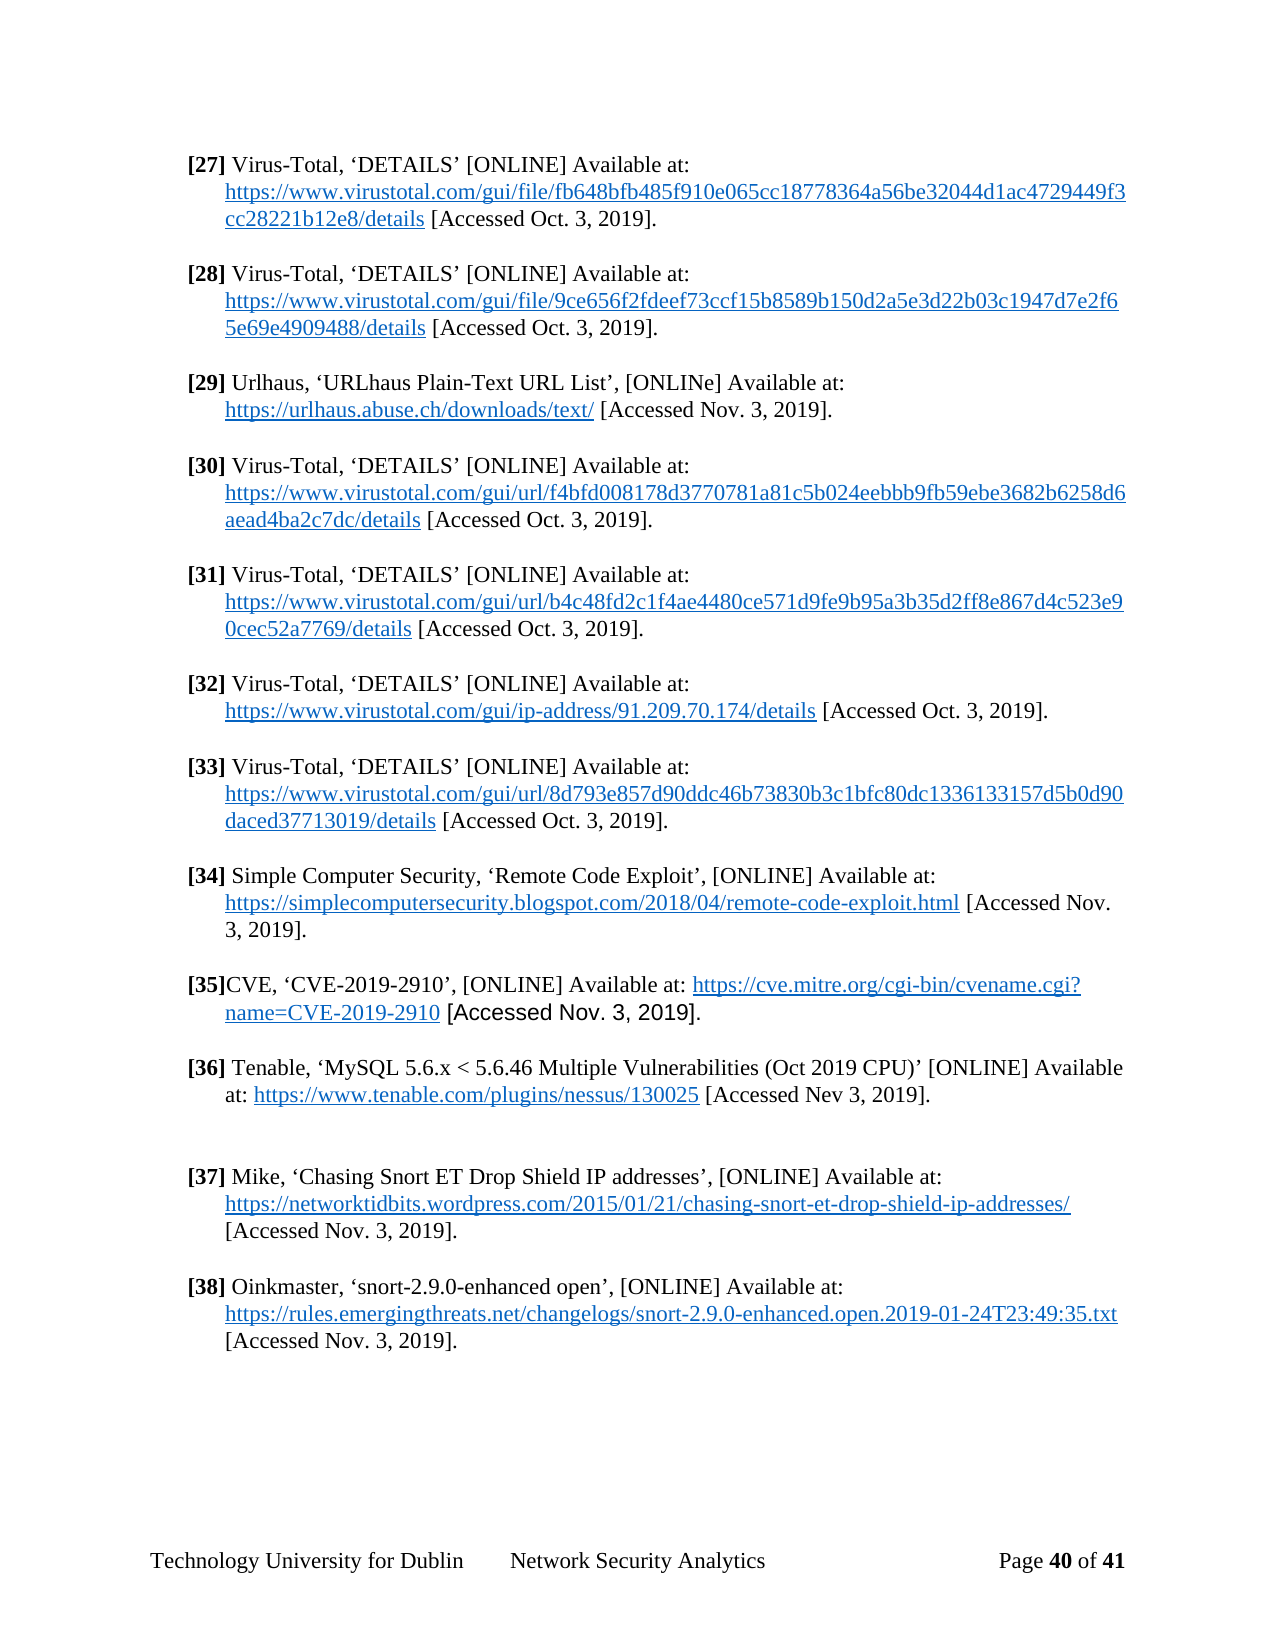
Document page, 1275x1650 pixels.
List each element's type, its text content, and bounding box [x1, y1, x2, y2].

list CVE, ‘CVE-2019-2910’, [ONLINE] Available at: https://cve.mitre.org/cgi-bin/cvename.cgi?name=CVE-2019-2910 [Accessed Nov. 3, 2019]. [187, 972, 1130, 1025]
list Mike, ‘Chasing Snort ET Drop Shield IP addresses’, [ONLINE] Available at: https://networktidbits.wordpress.com/2015/01/21/chasing-snort-et-drop-shield-ip-addresses/ [Accessed Nov. 3, 2019]. [187, 1163, 1130, 1244]
list Virus-Total, ‘DETAILS’ [ONLINE] Available at: https://www.virustotal.com/gui/url/b4c48fd2c1f4ae4480ce571d9fe9b95a3b35d2ff8e867d4c523e90cec52a7769/details [Accessed Oct. 3, 2019]. [187, 561, 1130, 642]
list Tenable, ‘MySQL 5.6.x < 5.6.46 Multiple Vulnerabilities (Oct 2019 CPU)’ [ONLINE] Available at: https://www.tenable.com/plugins/nessus/130025 [Accessed Nev 3, 2019]. [187, 1054, 1130, 1107]
list Virus-Total, ‘DETAILS’ [ONLINE] Available at: https://www.virustotal.com/gui/file/9ce656f2fdeef73ccf15b8589b150d2a5e3d22b03c1947d7e2f65e69e4909488/details [Accessed Oct. 3, 2019]. [187, 260, 1130, 341]
list Virus-Total, ‘DETAILS’ [ONLINE] Available at: https://www.virustotal.com/gui/url/8d793e857d90ddc46b73830b3c1bfc80dc1336133157d5b0d90daced37713019/details [Accessed Oct. 3, 2019]. [187, 753, 1130, 833]
list Urlhaus, ‘URLhaus Plain-Text URL List’, [ONLINe] Available at: https://urlhaus.abuse.ch/downloads/text/ [Accessed Nov. 3, 2019]. [187, 369, 1130, 423]
list Virus-Total, ‘DETAILS’ [ONLINE] Available at: https://www.virustotal.com/gui/url/f4bfd008178d3770781a81c5b024eebbb9fb59ebe3682b6258d6aead4ba2c7dc/details [Accessed Oct. 3, 2019]. [187, 452, 1130, 532]
list Virus-Total, ‘DETAILS’ [ONLINE] Available at: https://www.virustotal.com/gui/file/fb648bfb485f910e065cc18778364a56be32044d1ac4729449f3cc28221b12e8/details [Accessed Oct. 3, 2019]. [187, 151, 1130, 231]
list Virus-Total, ‘DETAILS’ [ONLINE] Available at: https://www.virustotal.com/gui/ip-address/91.209.70.174/details [Accessed Oct. 3, 2019]. [187, 671, 1130, 724]
list Oinkmaster, ‘snort-2.9.0-enhanced open’, [ONLINE] Available at: https://rules.emergingthreats.net/changelogs/snort-2.9.0-enhanced.open.2019-01-24T23:49:35.txt [Accessed Nov. 3, 2019]. [187, 1273, 1130, 1353]
list Simple Computer Security, ‘Remote Code Exploit’, [ONLINE] Available at: https://simplecomputersecurity.blogspot.com/2018/04/remote-code-exploit.html [Accessed Nov. 3, 2019]. [187, 862, 1130, 943]
